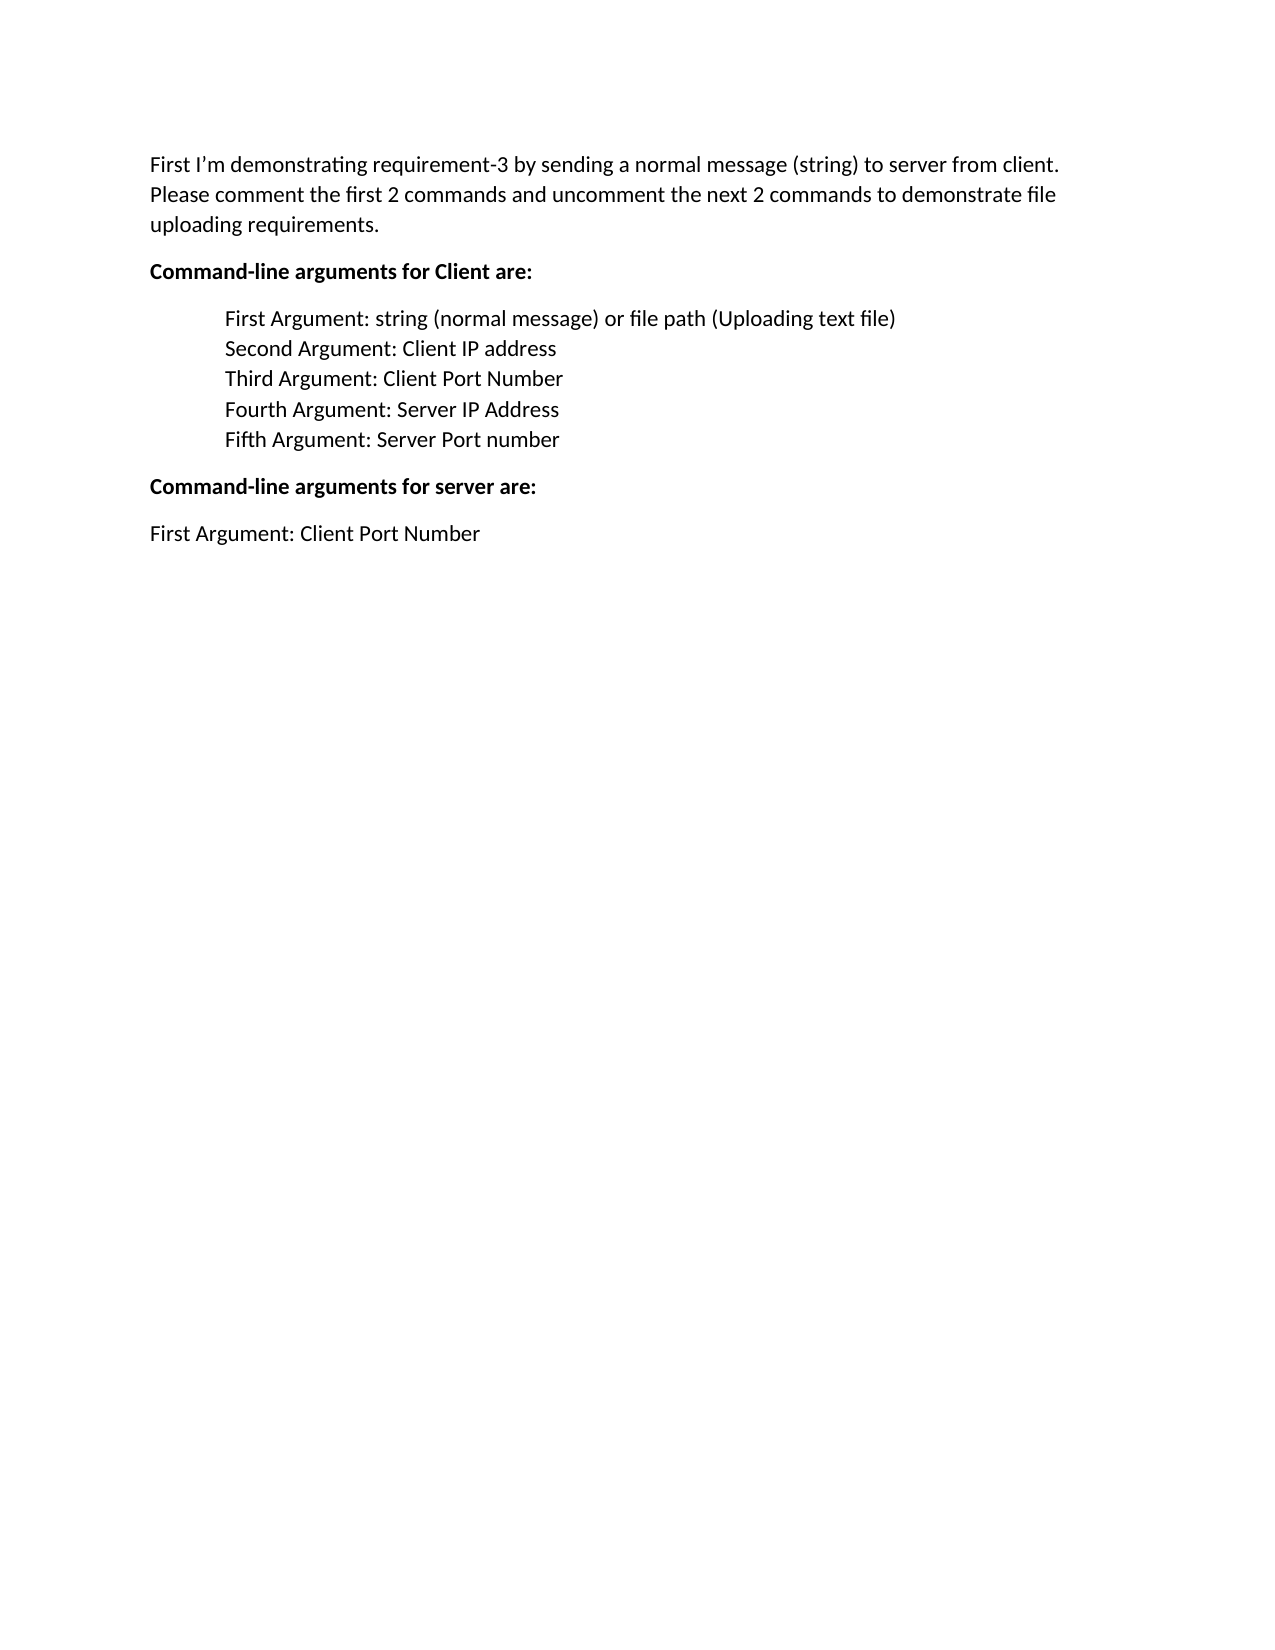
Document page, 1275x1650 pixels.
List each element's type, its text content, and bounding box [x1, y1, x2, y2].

text Command-line arguments for Client are: [150, 257, 1125, 285]
list Fifth Argument: Server Port number [225, 425, 1125, 453]
list Third Argument: Client Port Number [225, 364, 1125, 393]
list Second Argument: Client IP address [225, 334, 1125, 362]
text First Argument: Client Port Number [150, 519, 1125, 547]
list Fourth Argument: Server IP Address [225, 395, 1125, 423]
text Command-line arguments for server are: [150, 472, 1125, 500]
list First Argument: string (normal message) or file path (Uploading text file) [225, 304, 1125, 332]
text First I’m demonstrating requirement-3 by sending a normal message (string) to server from client. Please comment the first 2 commands and uncomment the next 2 commands to demonstrate file uploading requirements. [150, 150, 1125, 238]
